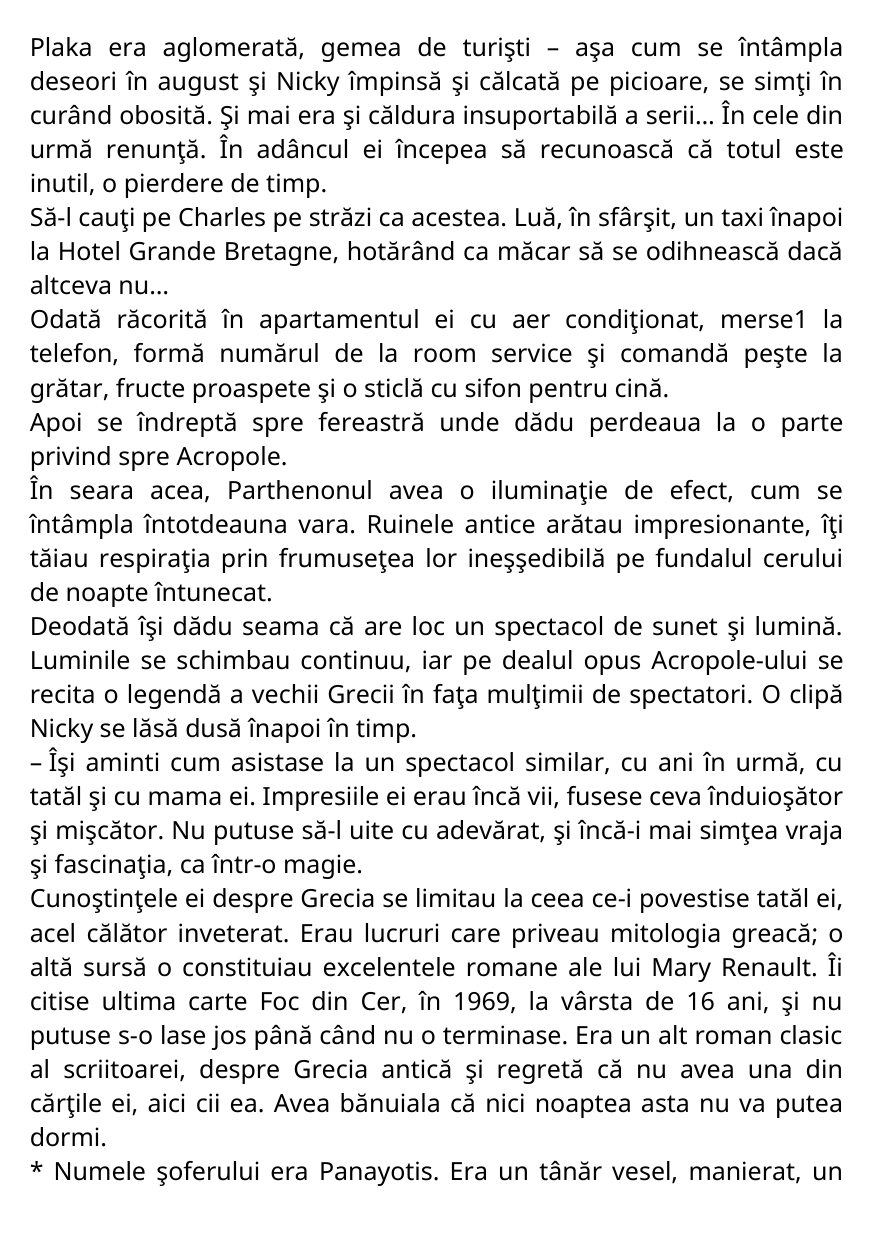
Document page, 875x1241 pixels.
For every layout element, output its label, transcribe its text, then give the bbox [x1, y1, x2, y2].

text Plaka era aglomerată, gemea de turişti – aşa cum se întâmpla deseori în august şi Nicky împinsă şi călcată pe picioare, se simţi în curând obosită. Şi mai era şi căldura insuportabilă a serii… În cele din urmă renunţă. În adâncul ei începea să recunoască că totul este inutil, o pierdere de timp. [29, 29, 844, 200]
text Să-l cauţi pe Charles pe străzi ca acestea. Luă, în sfârşit, un taxi înapoi la Hotel Grande Bretagne, hotărând ca măcar să se odihnească dacă altceva nu… [29, 200, 844, 302]
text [29, 1154, 844, 1188]
text Deodată îşi dădu seama că are loc un spectacol de sunet şi lumină. Luminile se schimbau continuu, iar pe dealul opus Acropole-ului se recita o legendă a vechii Grecii în faţa mulţimii de spectatori. O clipă Nicky se lăsă dusă înapoi în timp. [29, 609, 844, 745]
text Cunoştinţele ei despre Grecia se limitau la ceea ce-i povestise tatăl ei, acel călător inveterat. Erau lucruri care priveau mitologia greacă; o altă sursă o constituiau excelentele romane ale lui Mary Renault. Îi citise ultima carte Foc din Cer, în 1969, la vârsta de 16 ani, şi nu putuse s-o lase jos până când nu o terminase. Era un alt roman clasic al scriitoarei, despre Grecia antică şi regretă că nu avea una din cărţile ei, aici cii ea. Avea bănuiala că nici noaptea asta nu va putea dormi. [29, 881, 844, 1154]
text – Îşi aminti cum asistase la un spectacol similar, cu ani în urmă, cu tatăl şi cu mama ei. Impresiile ei erau încă vii, fusese ceva înduioşător şi mişcător. Nu putuse să-l uite cu adevărat, şi încă-i mai simţea vraja şi fascinaţia, ca într-o magie. [29, 745, 844, 881]
text Odată răcorită în apartamentul ei cu aer condiţionat, merse1 la telefon, formă numărul de la room service şi comandă peşte la grătar, fructe proaspete şi o sticlă cu sifon pentru cină. [29, 302, 844, 404]
text În seara acea, Parthenonul avea o iluminaţie de efect, cum se întâmpla întotdeauna vara. Ruinele antice arătau impresionante, îţi tăiau respiraţia prin frumuseţea lor ineşşedibilă pe fundalul cerului de noapte întunecat. [29, 472, 844, 609]
text Apoi se îndreptă spre fereastră unde dădu perdeaua la o parte privind spre Acropole. [29, 404, 844, 472]
